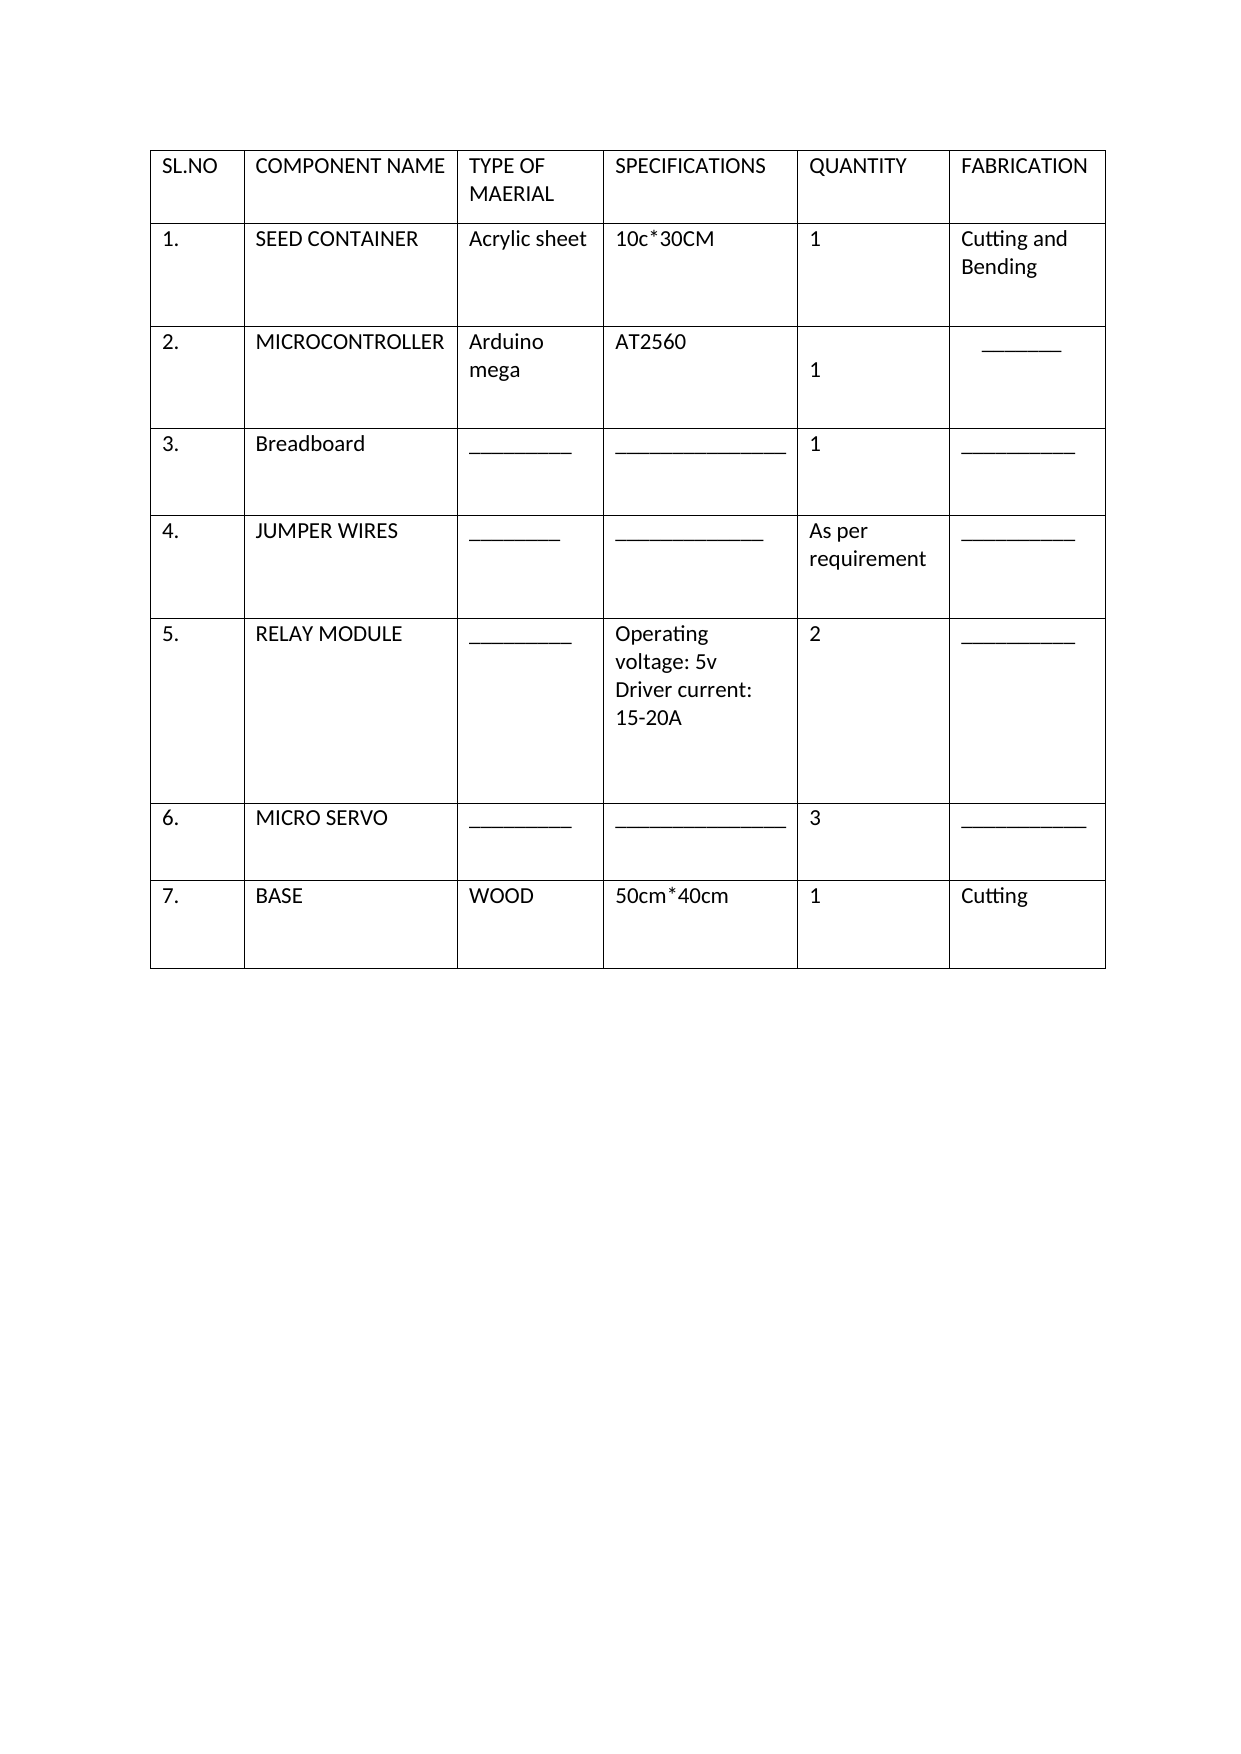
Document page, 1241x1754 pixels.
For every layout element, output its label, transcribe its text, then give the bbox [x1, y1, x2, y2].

table_cell Operating voltage: 5v Driver current: 15-20A [604, 619, 797, 802]
table_cell 1. [151, 224, 244, 326]
table_cell __________ [950, 429, 1105, 515]
table_cell 1 [798, 881, 949, 968]
table_header SL.NO [151, 151, 244, 223]
table_cell _________ [458, 804, 603, 880]
table_cell _____________ [604, 516, 797, 618]
table_cell _______ [950, 327, 1105, 428]
table_cell _______________ [604, 804, 797, 880]
table_cell __________ [950, 516, 1105, 618]
table_cell 1 [798, 327, 949, 428]
table_cell Arduino mega [458, 327, 603, 428]
table_header TYPE OF MAERIAL [458, 151, 603, 223]
table_cell _______________ [604, 429, 797, 515]
table_cell ___________ [950, 804, 1105, 880]
table_cell RELAY MODULE [245, 619, 457, 802]
table_cell 5. [151, 619, 244, 802]
table_cell 50cm*40cm [604, 881, 797, 968]
table_cell Breadboard [245, 429, 457, 515]
table_cell 1 [798, 224, 949, 326]
table_cell 3. [151, 429, 244, 515]
table_cell __________ [950, 619, 1105, 802]
table_cell Cutting [950, 881, 1105, 968]
table_cell 1 [798, 429, 949, 515]
table_cell Cutting and Bending [950, 224, 1105, 326]
table_cell As per requirement [798, 516, 949, 618]
table_header SPECIFICATIONS [604, 151, 797, 223]
table_cell 3 [798, 804, 949, 880]
table_header COMPONENT NAME [245, 151, 457, 223]
table_cell 6. [151, 804, 244, 880]
table_cell 7. [151, 881, 244, 968]
table_cell _________ [458, 429, 603, 515]
table_cell 2. [151, 327, 244, 428]
table_header QUANTITY [798, 151, 949, 223]
table_cell MICROCONTROLLER [245, 327, 457, 428]
table_cell JUMPER WIRES [245, 516, 457, 618]
table_cell AT2560 [604, 327, 797, 428]
table_cell MICRO SERVO [245, 804, 457, 880]
table_cell WOOD [458, 881, 603, 968]
table_header FABRICATION [950, 151, 1105, 223]
table_cell 4. [151, 516, 244, 618]
table_cell 2 [798, 619, 949, 802]
table_cell Acrylic sheet [458, 224, 603, 326]
table_cell SEED CONTAINER [245, 224, 457, 326]
table_cell BASE [245, 881, 457, 968]
table_cell _________ [458, 619, 603, 802]
table_cell ________ [458, 516, 603, 618]
table_cell 10c*30CM [604, 224, 797, 326]
